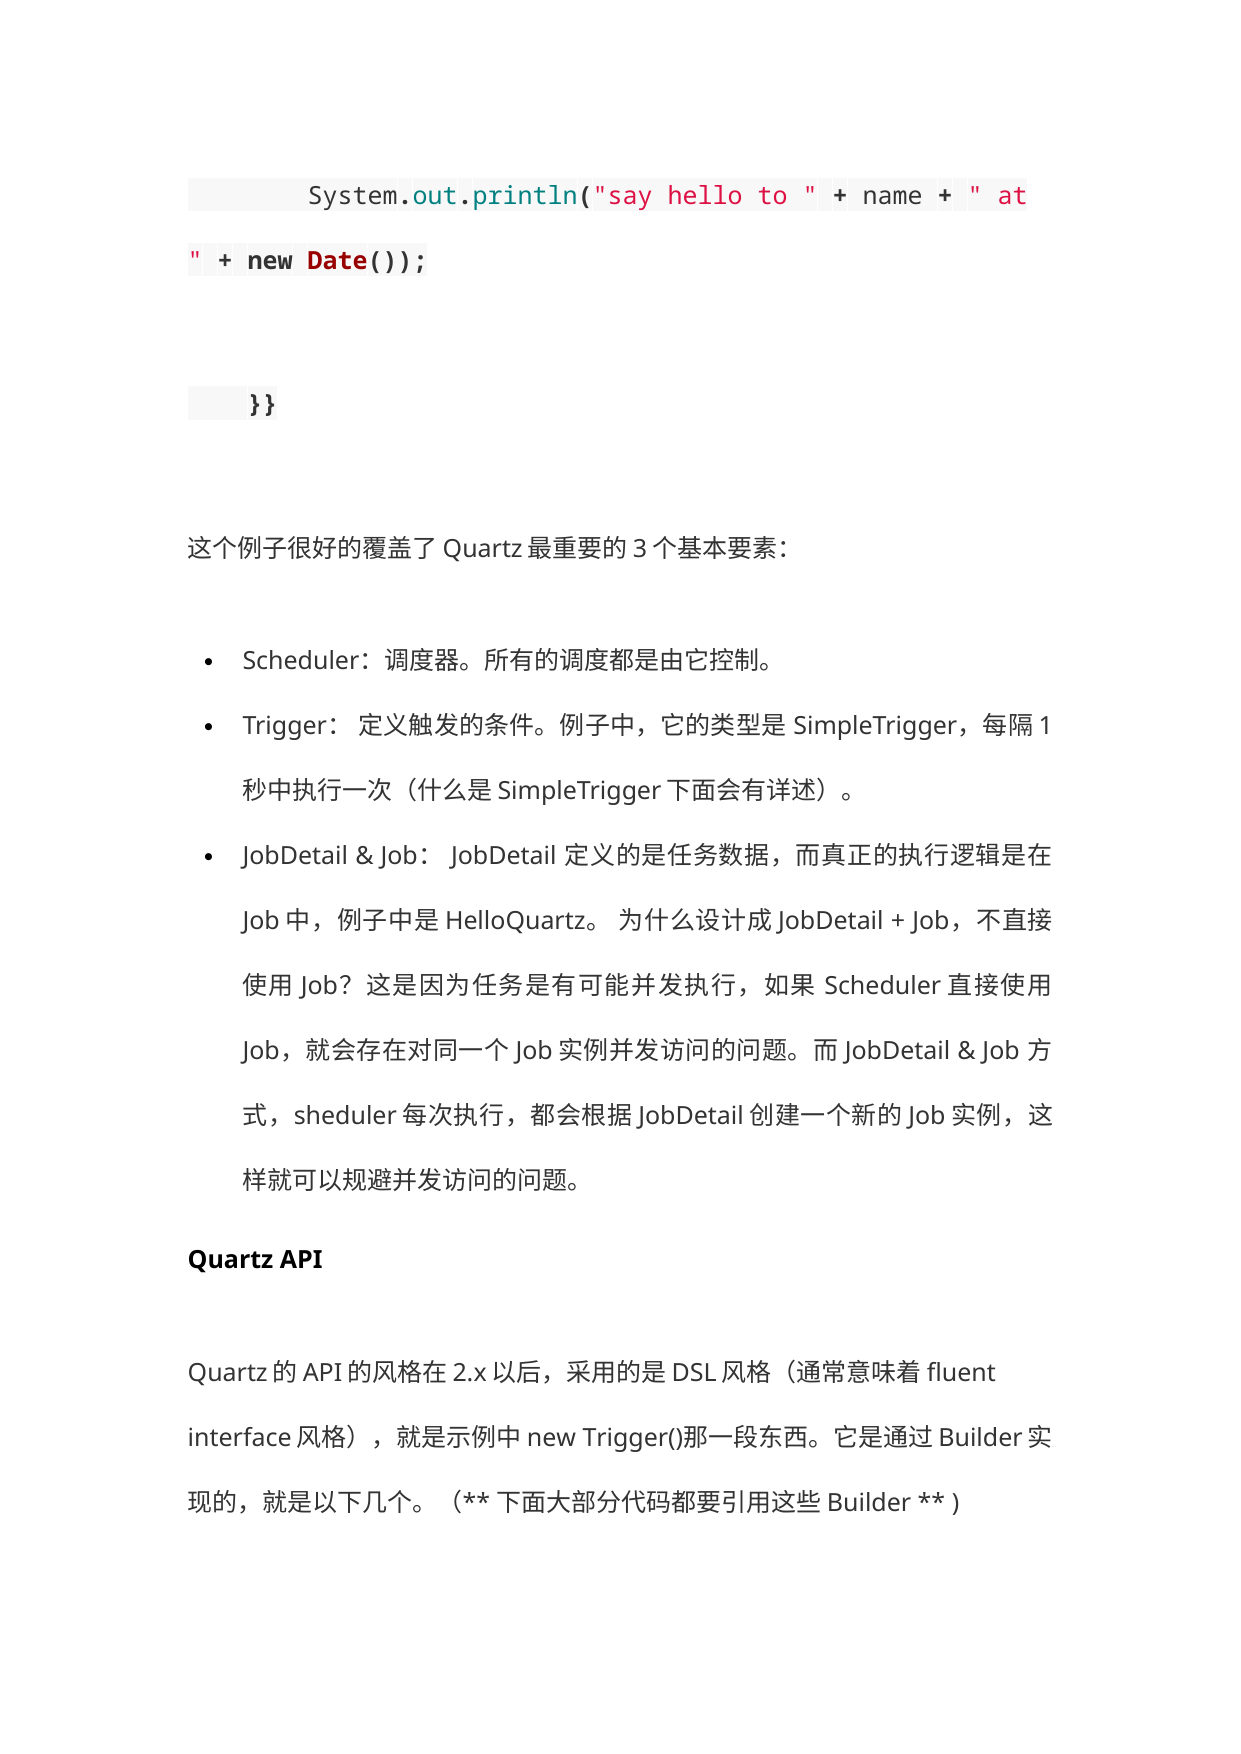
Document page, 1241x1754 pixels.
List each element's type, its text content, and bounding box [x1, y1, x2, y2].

list Trigger： 定义触发的条件。例子中，它的类型是SimpleTrigger，每隔1秒中执行一次（什么是SimpleTrigger下面会有详述）。 [205, 691, 1053, 821]
list Scheduler：调度器。所有的调度都是由它控制。 [205, 626, 1053, 691]
list JobDetail & Job： JobDetail 定义的是任务数据，而真正的执行逻辑是在Job中，例子中是HelloQuartz。 为什么设计成JobDetail + Job，不直接使用Job？这是因为任务是有可能并发执行，如果Scheduler直接使用Job，就会存在对同一个Job实例并发访问的问题。而JobDetail & Job 方式，sheduler每次执行，都会根据JobDetail创建一个新的Job实例，这样就可以规避并发访问的问题。 [205, 821, 1053, 1211]
text 这个例子很好的覆盖了Quartz最重要的3个基本要素： [187, 514, 1053, 579]
subtitle Quartz API [187, 1226, 1053, 1291]
text System.out.println("say hello to " + name + " at " + new Date()); [187, 162, 1053, 292]
text }} [187, 370, 1053, 435]
text Quartz的API的风格在2.x以后，采用的是DSL风格（通常意味着fluent interface风格），就是示例中new Trigger()那一段东西。它是通过Builder实现的，就是以下几个。（** 下面大部分代码都要引用这些Builder ** ) [187, 1338, 1053, 1533]
